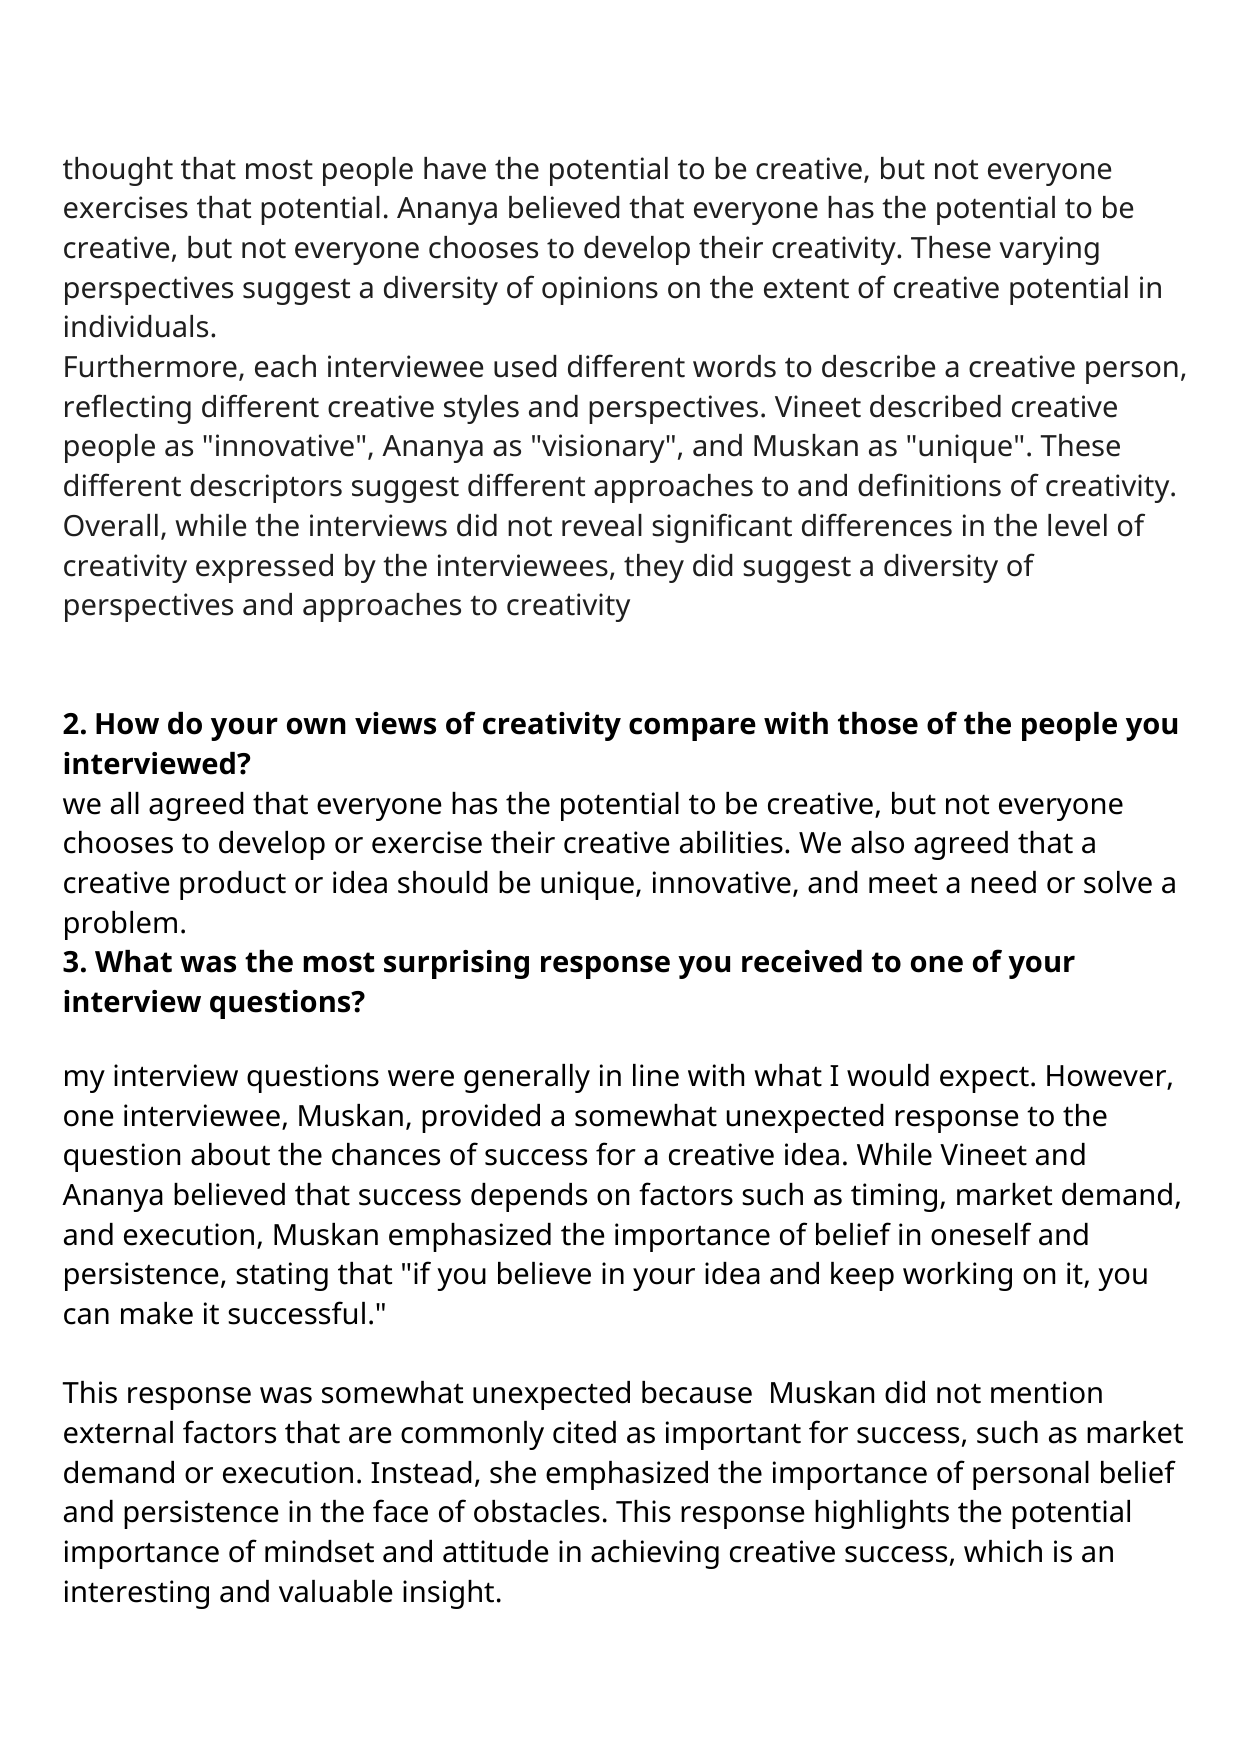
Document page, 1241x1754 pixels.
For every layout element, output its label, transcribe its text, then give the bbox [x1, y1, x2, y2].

text This response was somewhat unexpected because Muskan did not mention external factors that are commonly cited as important for success, such as market demand or execution. Instead, she emphasized the importance of personal belief and persistence in the face of obstacles. This response highlights the potential importance of mindset and attitude in achieving creative success, which is an interesting and valuable insight. [62, 1373, 1192, 1611]
text we all agreed that everyone has the potential to be creative, but not everyone chooses to develop or exercise their creative abilities. We also agreed that a creative product or idea should be unique, innovative, and meet a need or solve a problem. [62, 783, 1192, 942]
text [62, 148, 1192, 346]
text Overall, while the interviews did not reveal significant differences in the level of creativity expressed by the interviewees, they did suggest a diversity of perspectives and approaches to creativity [62, 505, 1192, 624]
text 3. What was the most surprising response you received to one of your interview questions? [62, 942, 1192, 1021]
text my interview questions were generally in line with what I would expect. However, one interviewee, Muskan, provided a somewhat unexpected response to the question about the chances of success for a creative idea. While Vineet and Ananya believed that success depends on factors such as timing, market demand, and execution, Muskan emphasized the importance of belief in oneself and persistence, stating that "if you believe in your idea and keep working on it, you can make it successful." [62, 1055, 1192, 1333]
text Furthermore, each interviewee used different words to describe a creative person, reflecting different creative styles and perspectives. Vineet described creative people as "innovative", Ananya as "visionary", and Muskan as "unique". These different descriptors suggest different approaches to and definitions of creativity. [62, 346, 1192, 505]
text 2. How do your own views of creativity compare with those of the people you interviewed? [62, 703, 1192, 783]
